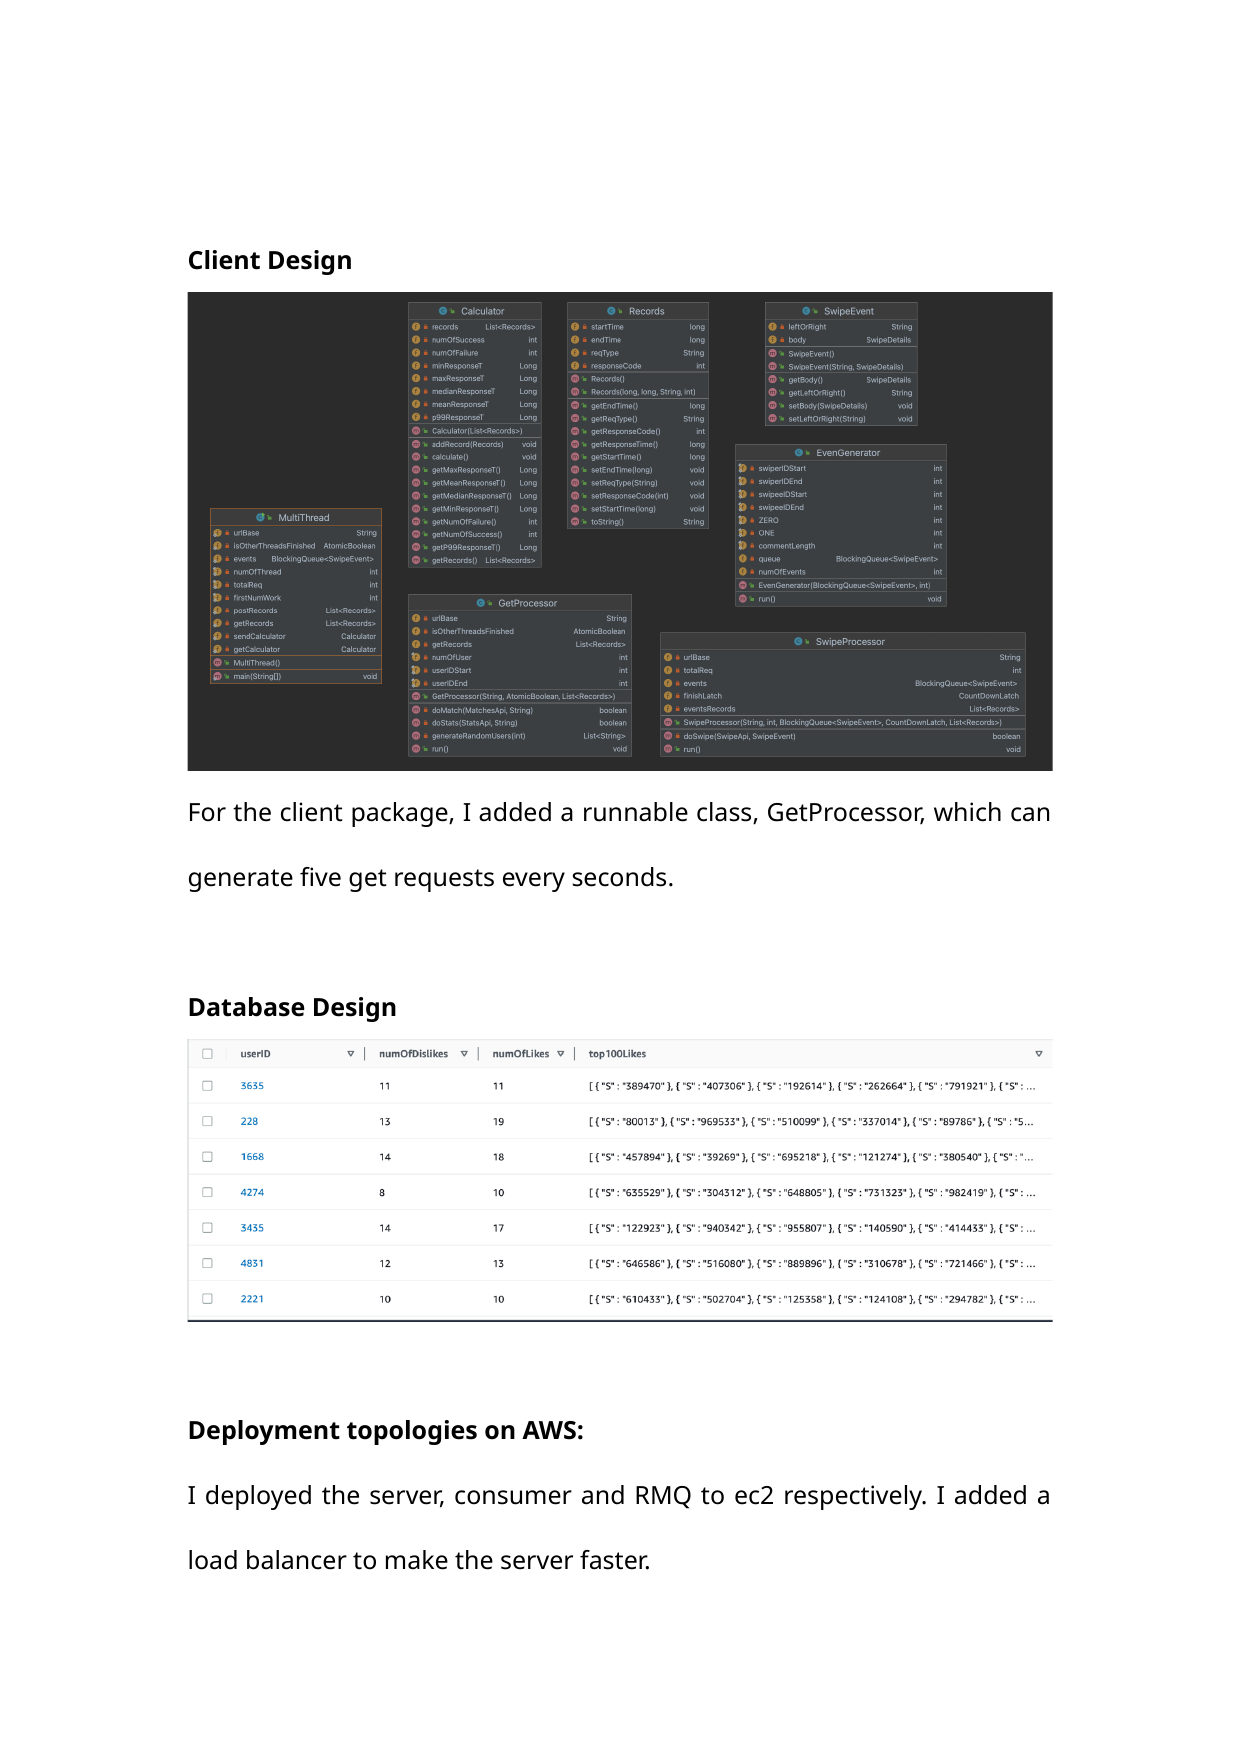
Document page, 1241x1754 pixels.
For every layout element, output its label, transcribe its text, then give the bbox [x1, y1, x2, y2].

text For the client package, I added a runnable class, GetProcessor, which can generate five get requests every seconds. [187, 779, 1053, 909]
picture [187, 292, 1053, 771]
picture [187, 1039, 1053, 1322]
text Client Design [187, 227, 1053, 292]
text Database Design [187, 974, 1053, 1039]
text I deployed the server, consumer and RMQ to ec2 respectively. I added a load balancer to make the server faster. [187, 1462, 1053, 1592]
text Deployment topologies on AWS: [187, 1397, 1053, 1462]
